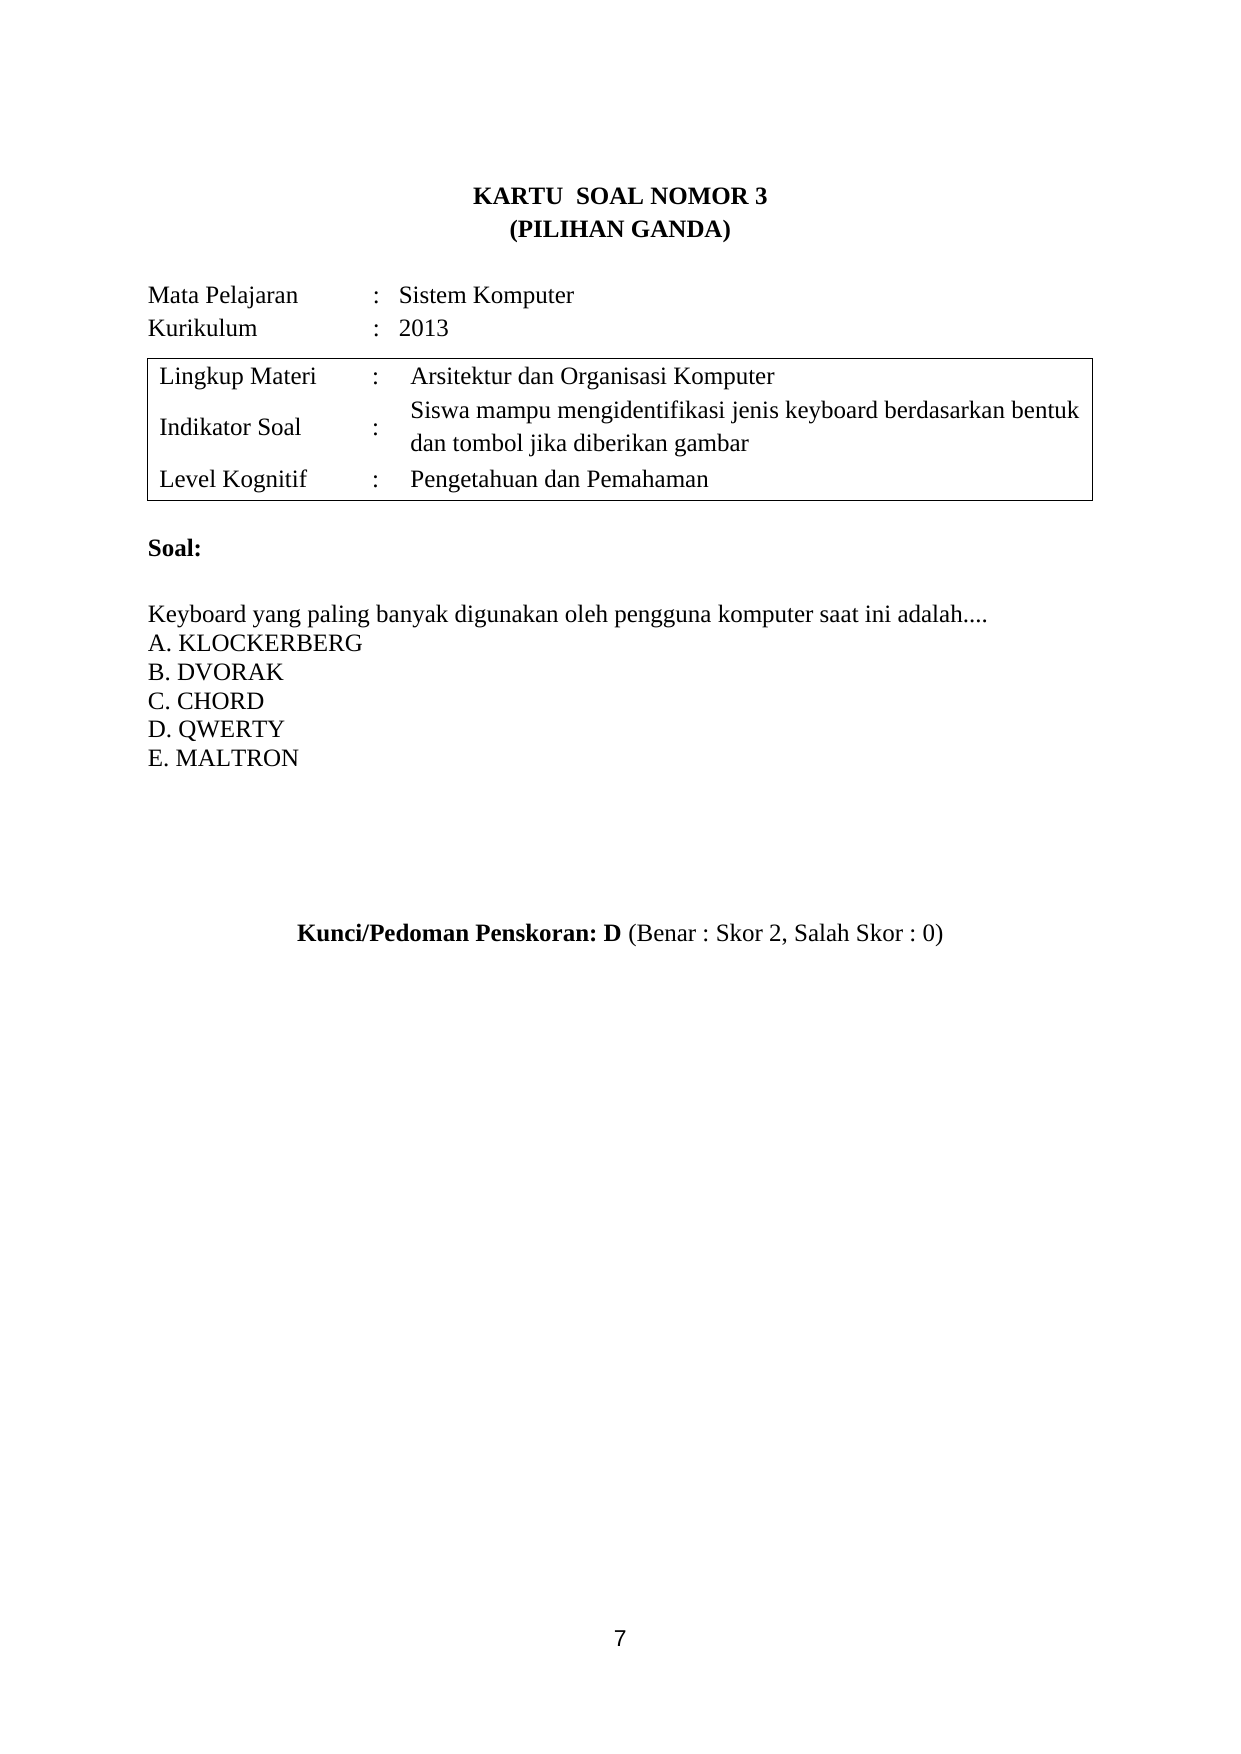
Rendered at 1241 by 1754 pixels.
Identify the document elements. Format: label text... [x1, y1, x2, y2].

table_cell Siswa mampu mengidentifikasi jenis keyboard berdasarkan bentuk dan tombol jika diberikan gambar [399, 395, 1092, 461]
table_header Arsitektur dan Organisasi Komputer [399, 359, 1092, 395]
table_cell : [361, 461, 399, 499]
text Soal: [148, 533, 1092, 562]
table_header : [361, 359, 399, 395]
table_cell Level Kognitif [148, 461, 361, 499]
table_cell : [361, 395, 399, 461]
table_cell Indikator Soal [148, 395, 361, 461]
text Keyboard yang paling banyak digunakan oleh pengguna komputer saat ini adalah.... A. KLOCKERBERG B. DVORAK C. CHORD D. QWERTY E. MALTRON [110, 599, 1092, 857]
table_header Lingkup Materi [148, 359, 361, 395]
text Kunci/Pedoman Penskoran: D (Benar : Skor 2, Salah Skor : 0) [148, 918, 1092, 947]
text Kurikulum : 2013 [148, 313, 1092, 342]
text (PILIHAN GANDA) [148, 214, 1092, 242]
table_cell Pengetahuan dan Pemahaman [399, 461, 1092, 499]
text Mata Pelajaran : Sistem Komputer [148, 280, 1092, 308]
text KARTU SOAL NOMOR 3 [148, 181, 1092, 209]
